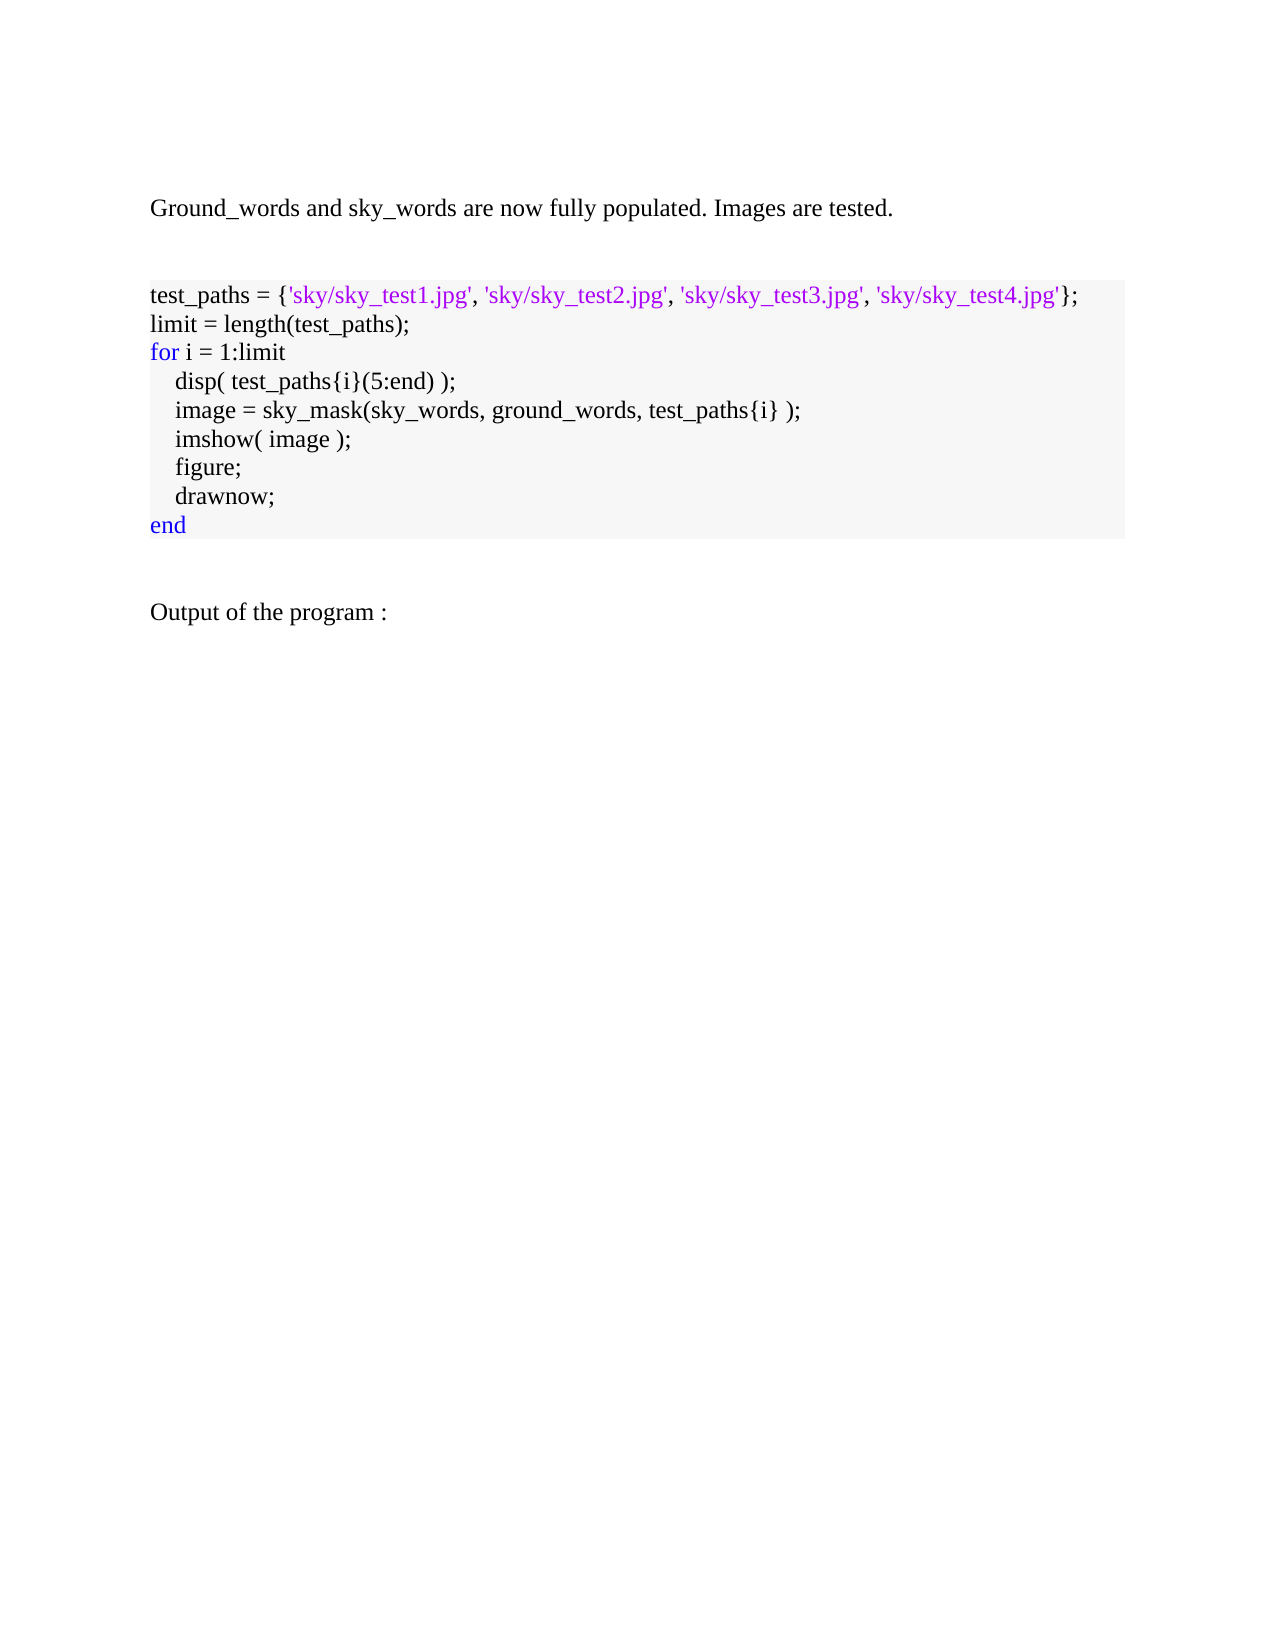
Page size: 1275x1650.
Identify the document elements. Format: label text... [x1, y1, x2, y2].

text test_paths = {'sky/sky_test1.jpg', 'sky/sky_test2.jpg', 'sky/sky_test3.jpg', 'sky/sky_test4.jpg'}; [150, 280, 1125, 309]
text limit = length(test_paths); [150, 309, 1125, 337]
text imshow( image ); [150, 424, 1125, 452]
text end [150, 510, 1125, 539]
text drawnow; [150, 481, 1125, 510]
text figure; [150, 452, 1125, 481]
text for i = 1:limit [150, 337, 1125, 366]
subtitle Ground_words and sky_words are now fully populated. Images are tested. [150, 193, 1125, 222]
subtitle Output of the program : [150, 597, 1125, 625]
text image = sky_mask(sky_words, ground_words, test_paths{i} ); [150, 395, 1125, 424]
text disp( test_paths{i}(5:end) ); [150, 366, 1125, 395]
